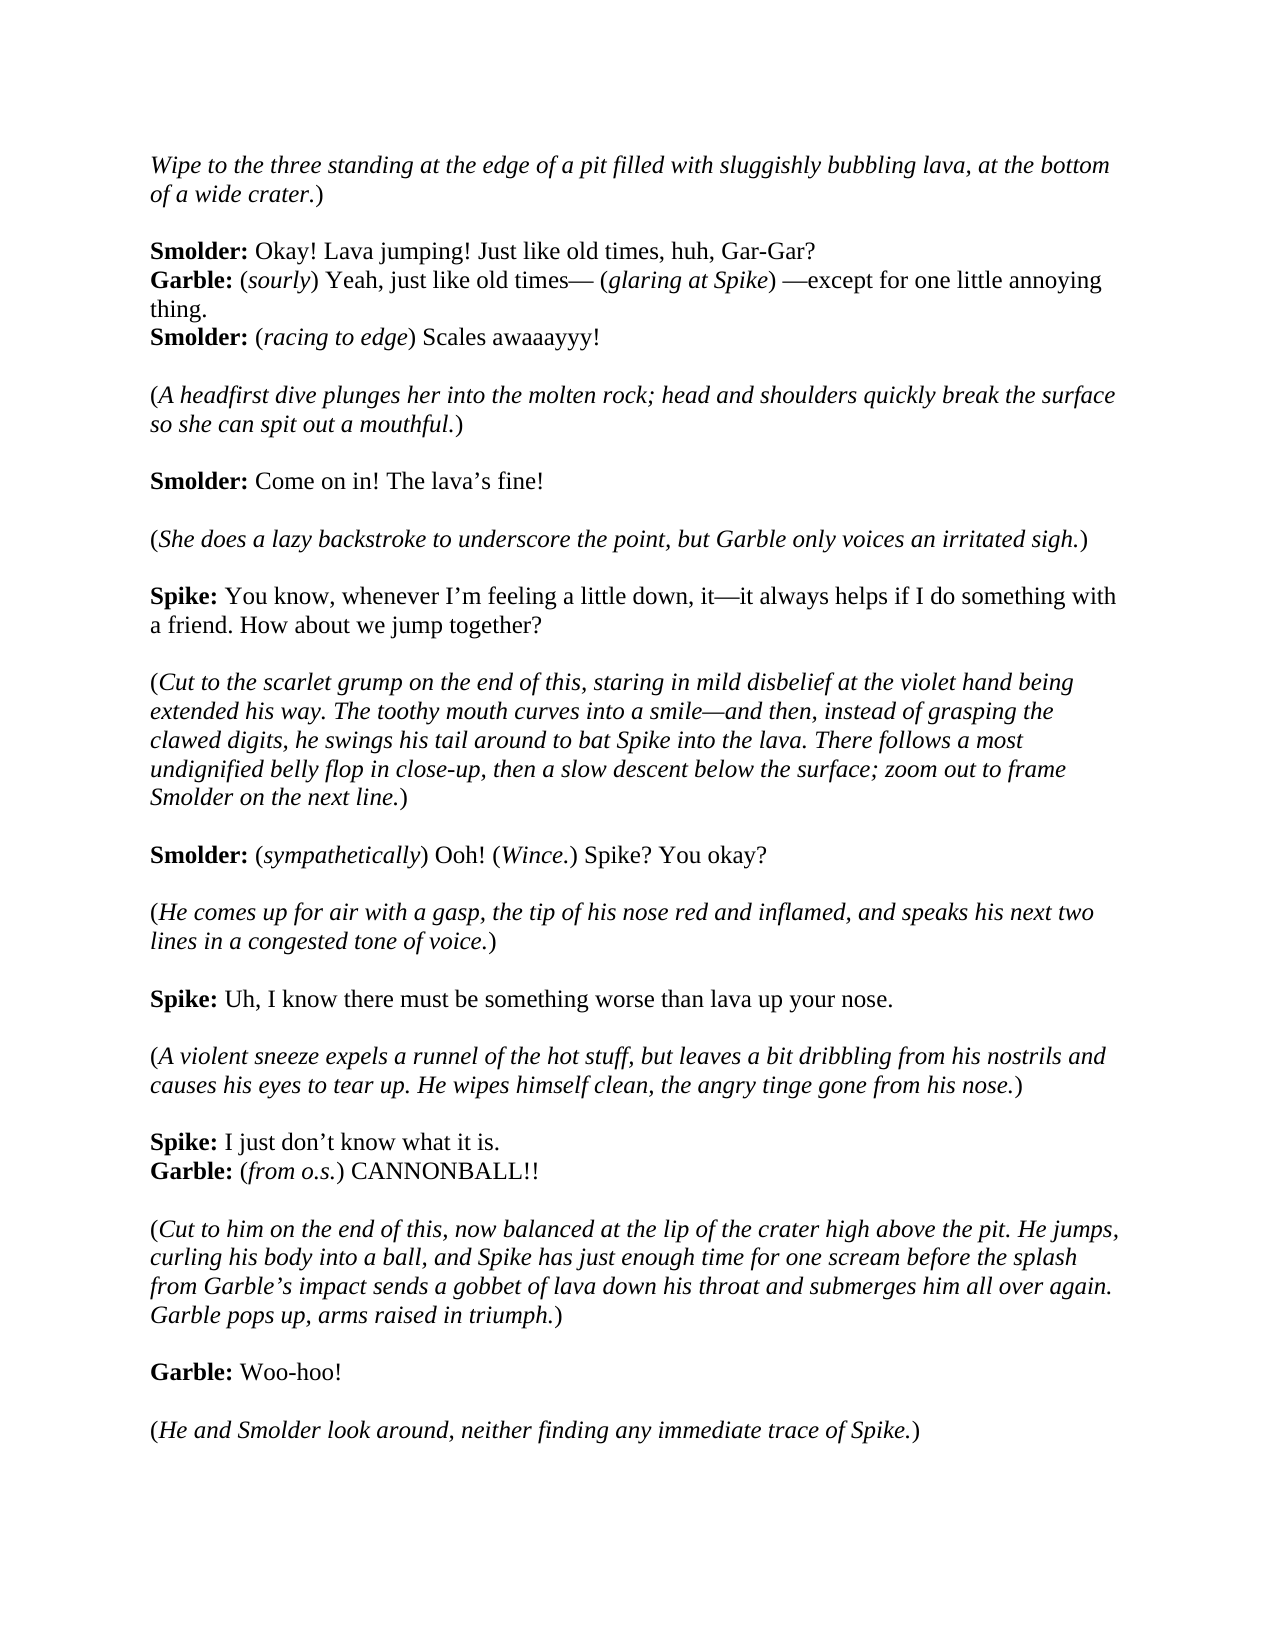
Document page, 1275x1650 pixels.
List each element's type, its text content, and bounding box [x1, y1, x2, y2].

text Spike: Uh, I know there must be something worse than lava up your nose. [150, 984, 1125, 1012]
text Garble: (from o.s.) CANNONBALL!! [150, 1156, 1125, 1185]
text Smolder: Come on in! The lava’s fine! [150, 466, 1125, 495]
text Garble: (sourly) Yeah, just like old times— (glaring at Spike) —except for one little annoying thing. [150, 265, 1125, 322]
text Smolder: Okay! Lava jumping! Just like old times, huh, Gar-Gar? [150, 236, 1125, 265]
text (A violent sneeze expels a runnel of the hot stuff, but leaves a bit dribbling from his nostrils and causes his eyes to tear up. He wipes himself clean, the angry tinge gone from his nose.) [150, 1041, 1125, 1099]
text Garble: Woo-hoo! [150, 1357, 1125, 1386]
text (She does a lazy backstroke to underscore the point, but Garble only voices an irritated sigh.) [150, 524, 1125, 552]
text Spike: I just don’t know what it is. [150, 1127, 1125, 1156]
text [150, 150, 1125, 207]
text (He comes up for air with a gasp, the tip of his nose red and inflamed, and speaks his next two lines in a congested tone of voice.) [150, 897, 1125, 955]
text Spike: You know, whenever I’m feeling a little down, it—it always helps if I do something with a friend. How about we jump together? [150, 581, 1125, 639]
text (Cut to him on the end of this, now balanced at the lip of the crater high above the pit. He jumps, curling his body into a ball, and Spike has just enough time for one scream before the splash from Garble’s impact sends a gobbet of lava down his throat and submerges him all over again. Garble pops up, arms raised in triumph.) [150, 1214, 1125, 1329]
text Smolder: (racing to edge) Scales awaaayyy! [150, 322, 1125, 351]
text Smolder: (sympathetically) Ooh! (Wince.) Spike? You okay? [150, 840, 1125, 869]
text (A headfirst dive plunges her into the molten rock; head and shoulders quickly break the surface so she can spit out a mouthful.) [150, 380, 1125, 437]
text (He and Smolder look around, neither finding any immediate trace of Spike.) [150, 1415, 1125, 1444]
text (Cut to the scarlet grump on the end of this, staring in mild disbelief at the violet hand being extended his way. The toothy mouth curves into a smile—and then, instead of grasping the clawed digits, he swings his tail around to bat Spike into the lava. There follows a most undignified belly flop in close-up, then a slow descent below the surface; zoom out to frame Smolder on the next line.) [150, 667, 1125, 811]
